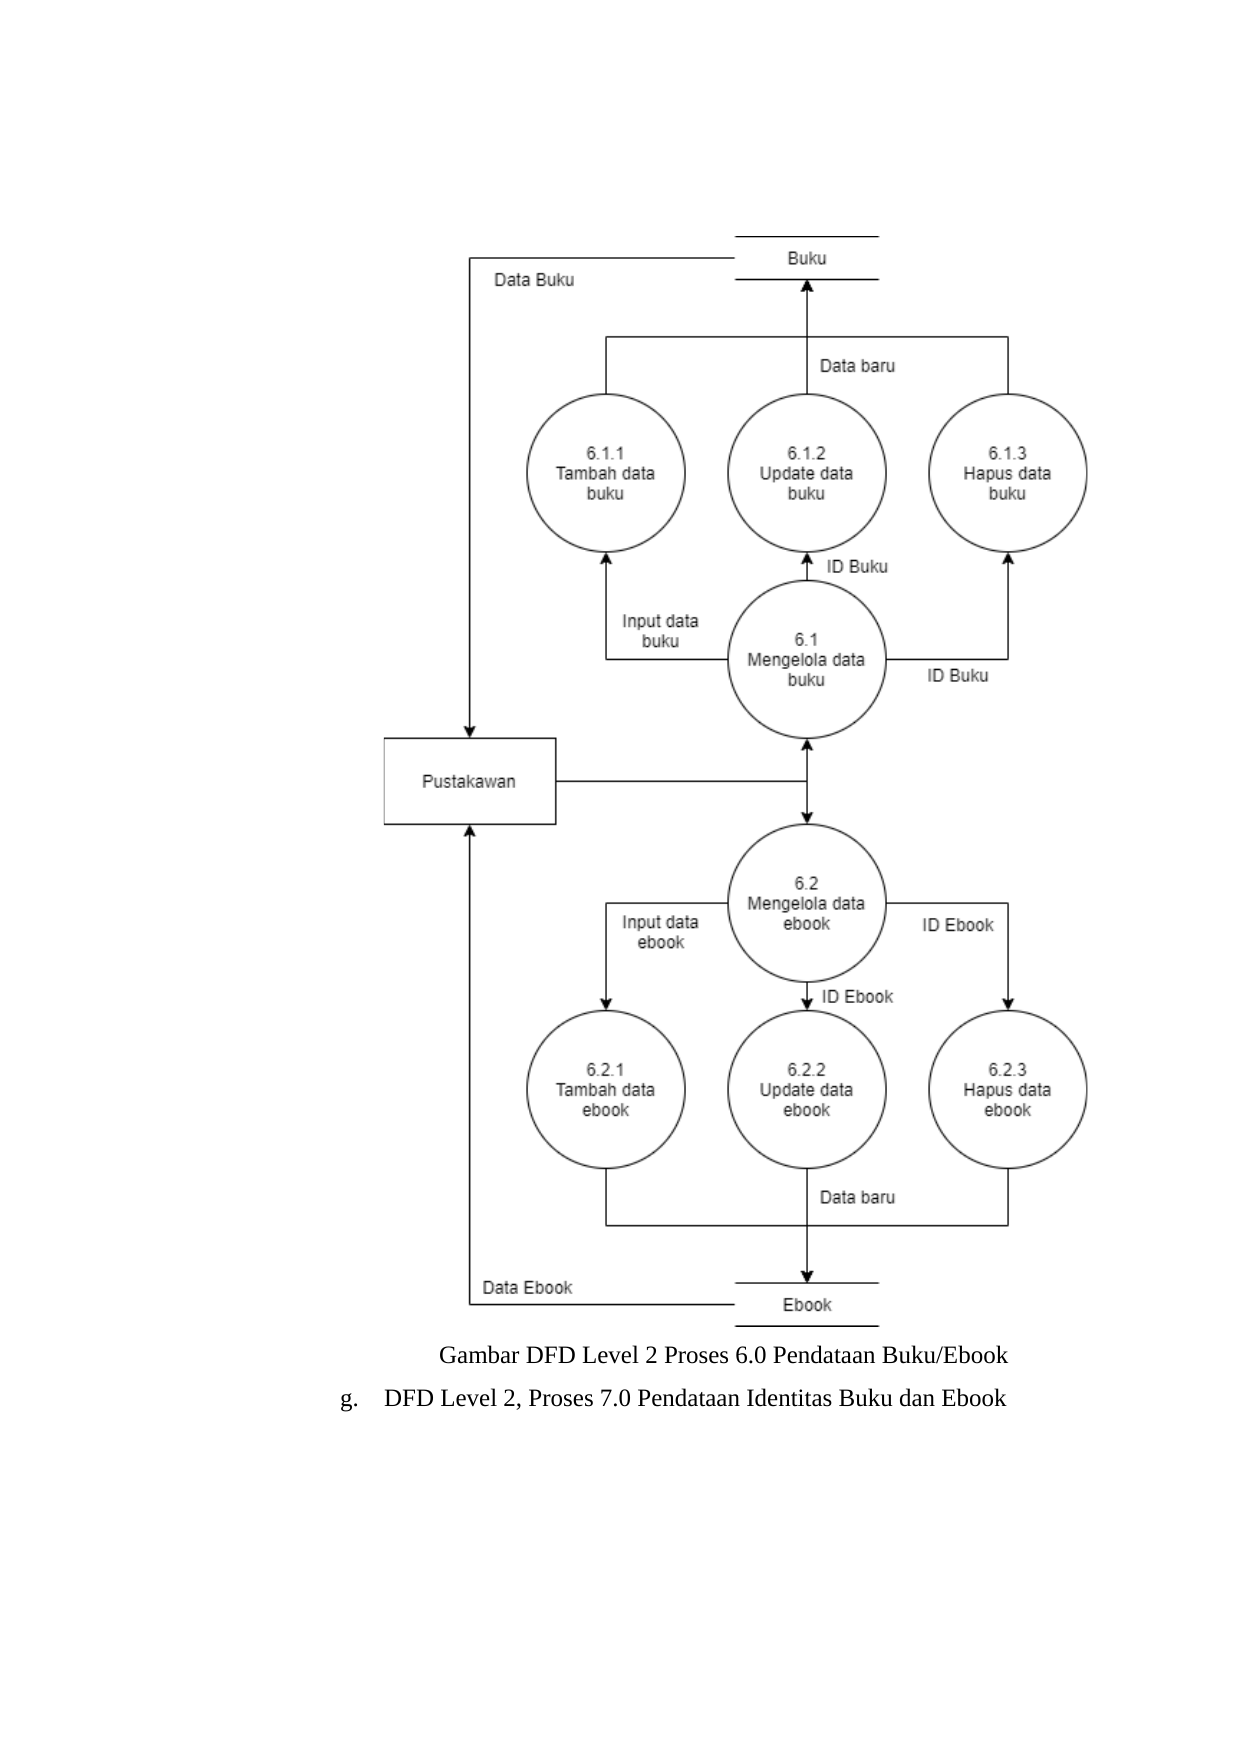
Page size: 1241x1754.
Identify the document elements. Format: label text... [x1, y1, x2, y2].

list Gambar DFD Level 2 Proses 6.0 Pendataan Buku/Ebook [384, 1340, 1063, 1369]
list DFD Level 2, Proses 7.0 Pendataan Identitas Buku dan Ebook [340, 1383, 1063, 1412]
picture [383, 236, 1088, 1327]
